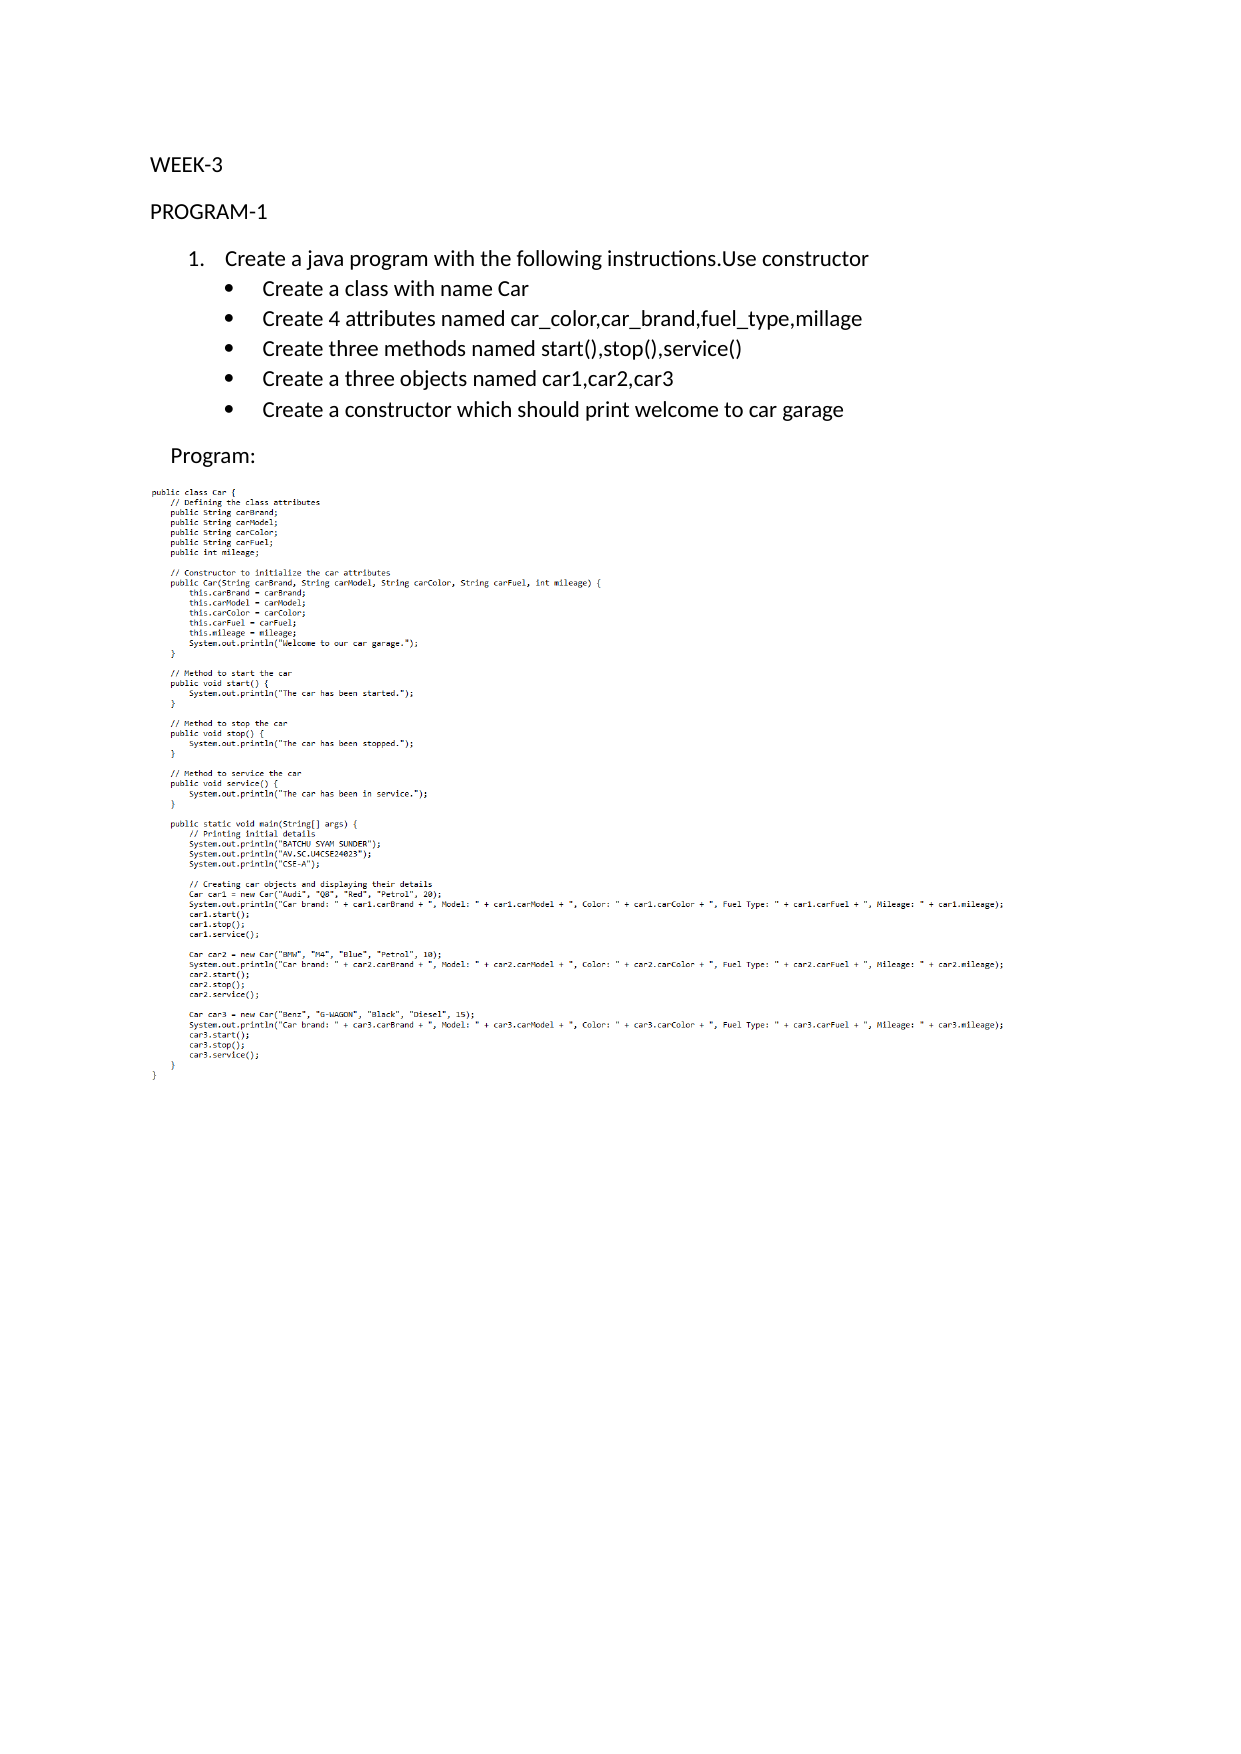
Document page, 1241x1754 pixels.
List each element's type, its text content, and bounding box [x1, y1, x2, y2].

list Create a three objects named car1,car2,car3 [225, 364, 1090, 393]
list Create a constructor which should print welcome to car garage [225, 395, 1090, 423]
picture [150, 488, 1091, 1096]
text PROGRAM-1 [150, 197, 1090, 225]
text WEEK-3 [150, 150, 1090, 178]
list Create three methods named start(),stop(),service() [225, 334, 1090, 362]
list Create a java program with the following instructions.Use constructor [187, 244, 1090, 272]
text Program: [150, 442, 1090, 470]
list Create a class with name Car [225, 274, 1090, 302]
list Create 4 attributes named car_color,car_brand,fuel_type,millage [225, 304, 1090, 332]
